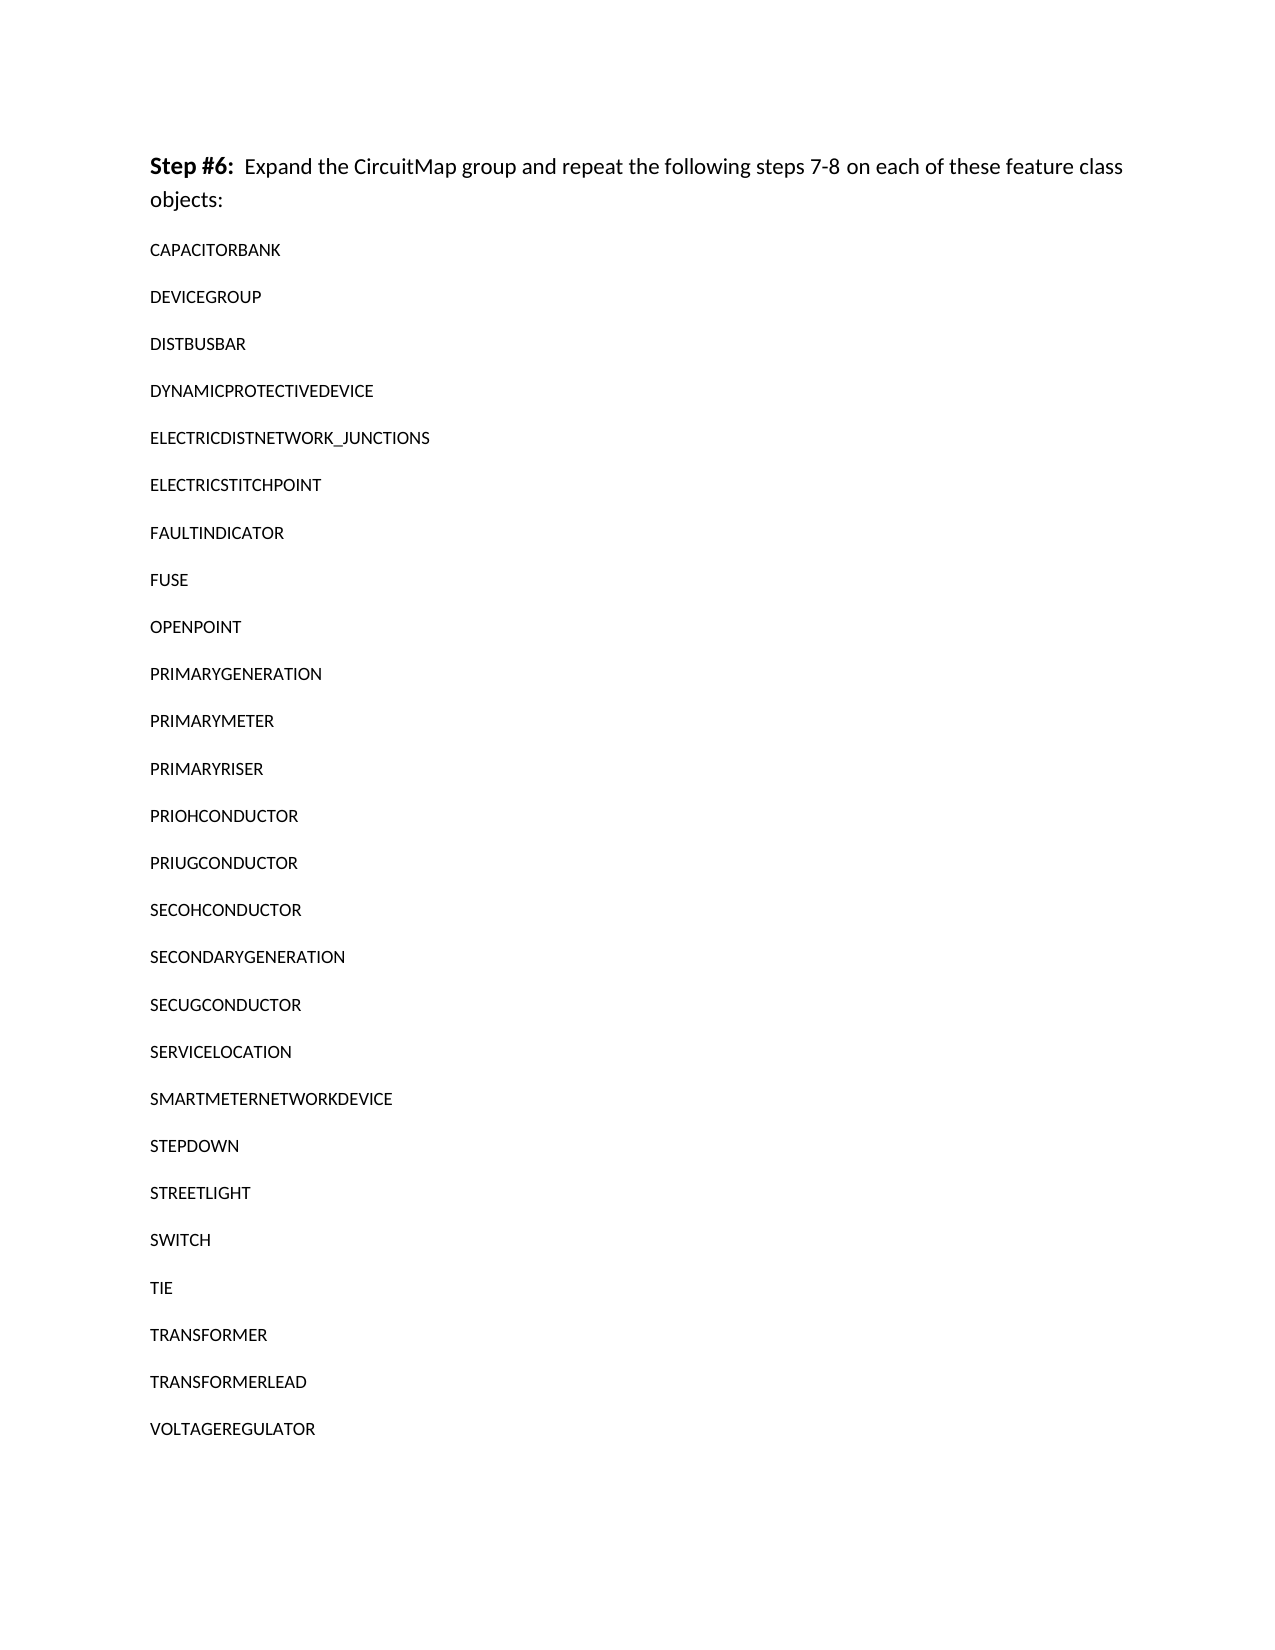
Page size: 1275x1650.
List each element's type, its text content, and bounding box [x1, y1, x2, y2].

text FAULTINDICATOR [150, 521, 1125, 544]
text TIE [150, 1276, 1125, 1299]
text SECOHCONDUCTOR [150, 898, 1125, 921]
text SWITCH [150, 1229, 1125, 1252]
text SMARTMETERNETWORKDEVICE [150, 1087, 1125, 1110]
text ELECTRICSTITCHPOINT [150, 474, 1125, 497]
text DYNAMICPROTECTIVEDEVICE [150, 379, 1125, 402]
text PRIOHCONDUCTOR [150, 804, 1125, 827]
text CAPACITORBANK [150, 238, 1125, 261]
text STREETLIGHT [150, 1181, 1125, 1204]
text PRIMARYMETER [150, 709, 1125, 732]
text SECONDARYGENERATION [150, 946, 1125, 968]
text TRANSFORMERLEAD [150, 1370, 1125, 1393]
text STEPDOWN [150, 1134, 1125, 1157]
text PRIUGCONDUCTOR [150, 851, 1125, 874]
text ELECTRICDISTNETWORK_JUNCTIONS [150, 426, 1125, 449]
text OPENPOINT [150, 615, 1125, 638]
text SERVICELOCATION [150, 1040, 1125, 1063]
text SECUGCONDUCTOR [150, 993, 1125, 1016]
text Step #6: Expand the CircuitMap group and repeat the following steps 7-8 on each of these feature class objects: [150, 150, 1125, 213]
text VOLTAGEREGULATOR [150, 1417, 1125, 1440]
text DEVICEGROUP [150, 285, 1125, 308]
text TRANSFORMER [150, 1323, 1125, 1346]
text FUSE [150, 568, 1125, 591]
text DISTBUSBAR [150, 332, 1125, 355]
text PRIMARYGENERATION [150, 662, 1125, 685]
text PRIMARYRISER [150, 757, 1125, 780]
